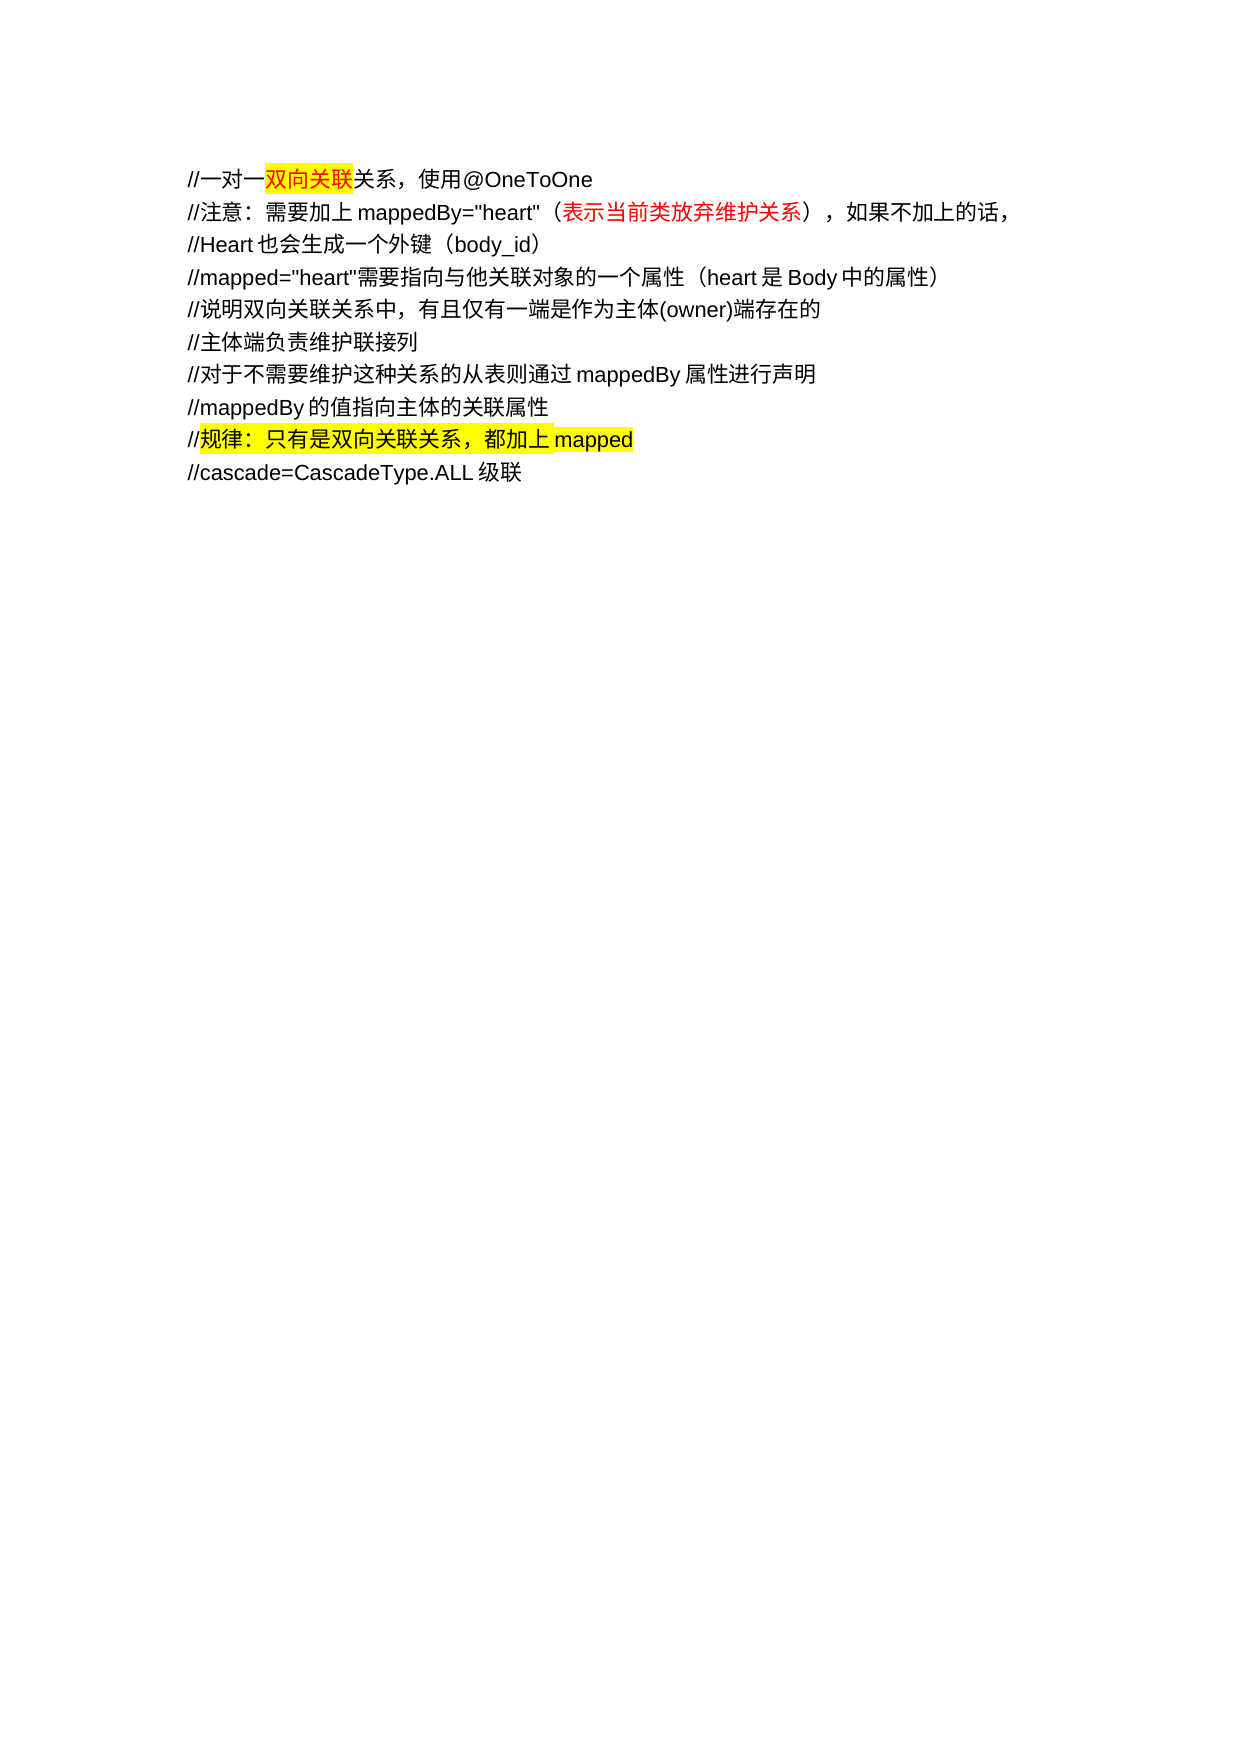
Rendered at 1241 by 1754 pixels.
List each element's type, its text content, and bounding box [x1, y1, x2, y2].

text //mapped="heart"需要指向与他关联对象的一个属性（heart是Body中的属性） [187, 259, 1053, 292]
text //mappedBy的值指向主体的关联属性 [187, 389, 1053, 422]
text //规律：只有是双向关联关系，都加上mapped [187, 422, 1053, 454]
text //一对一双向关联关系，使用@OneToOne [187, 162, 1053, 194]
text //对于不需要维护这种关系的从表则通过mappedBy属性进行声明 [187, 357, 1053, 389]
text //cascade=CascadeType.ALL级联 [187, 454, 1053, 487]
text //说明双向关联关系中，有且仅有一端是作为主体(owner)端存在的 [187, 292, 1053, 324]
text //主体端负责维护联接列 [187, 324, 1053, 357]
text //注意：需要加上mappedBy="heart"（表示当前类放弃维护关系），如果不加上的话， [187, 194, 1053, 227]
text //Heart也会生成一个外键（body_id） [187, 227, 1053, 259]
